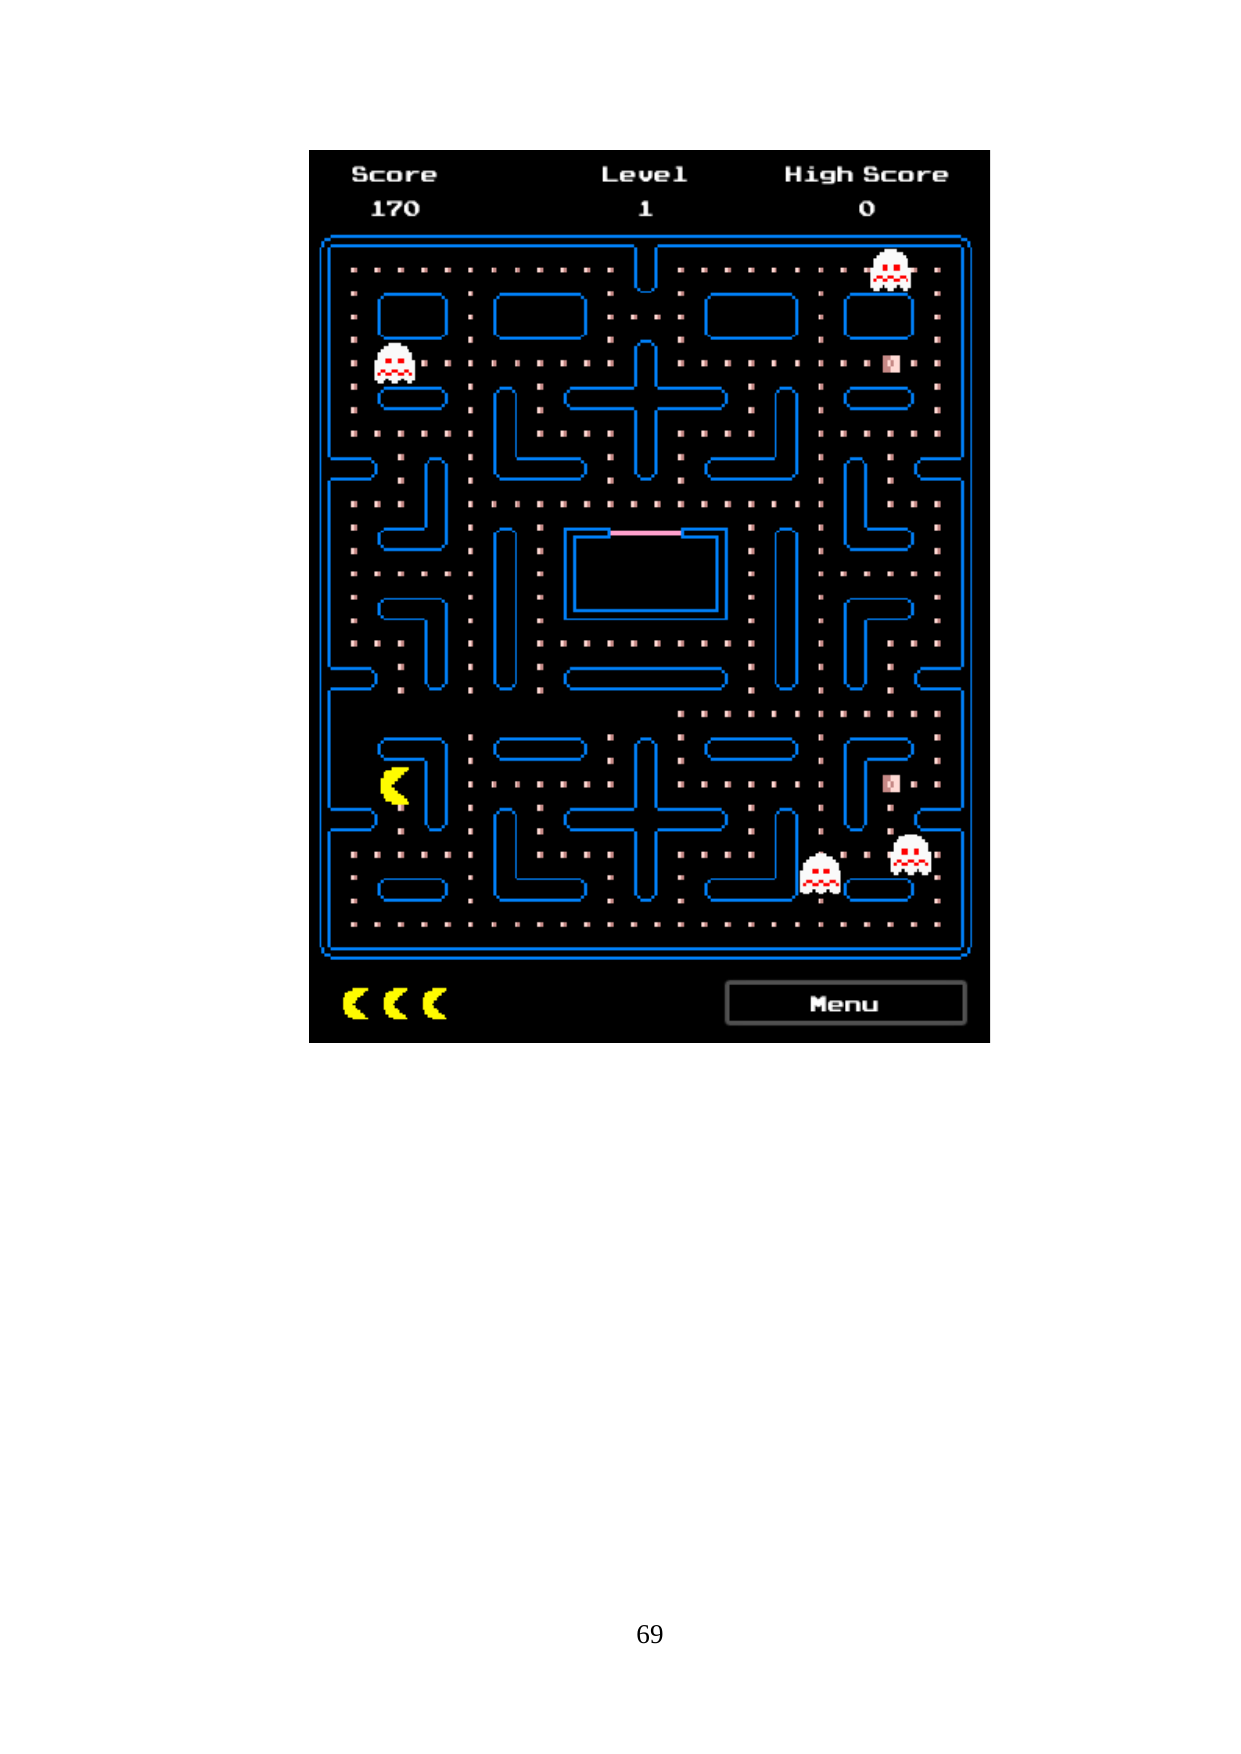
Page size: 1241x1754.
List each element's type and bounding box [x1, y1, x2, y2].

picture [309, 150, 991, 1043]
